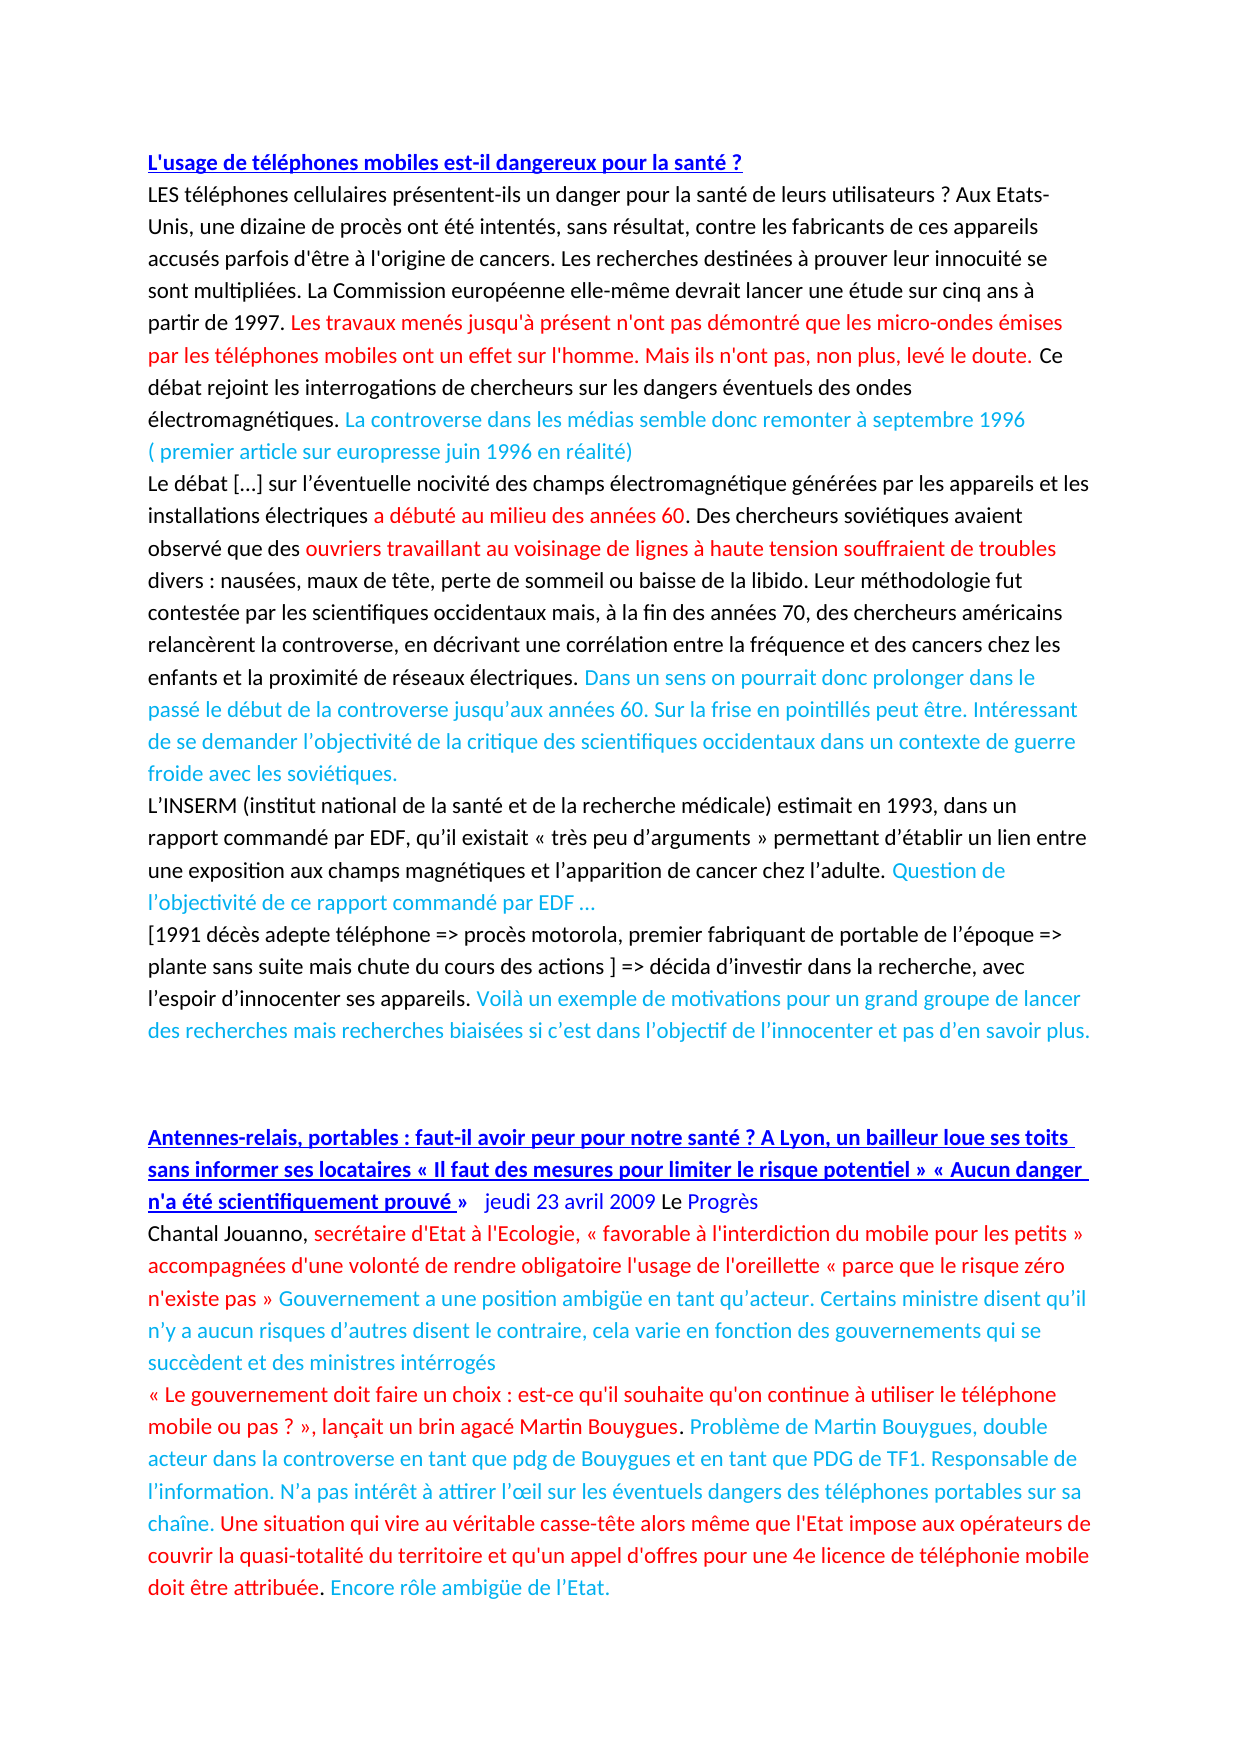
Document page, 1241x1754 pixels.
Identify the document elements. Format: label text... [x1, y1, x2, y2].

text L'usage de téléphones mobiles est-il dangereux pour la santé ? LES téléphones cellulaires présentent-ils un danger pour la santé de leurs utilisateurs ? Aux Etats-Unis, une dizaine de procès ont été intentés, sans résultat, contre les fabricants de ces appareils accusés parfois d'être à l'origine de cancers. Les recherches destinées à prouver leur innocuité se sont multipliées. La Commission européenne elle-même devrait lancer une étude sur cinq ans à partir de 1997. Les travaux menés jusqu'à présent n'ont pas démontré que les micro-ondes émises par les téléphones mobiles ont un effet sur l'homme. Mais ils n'ont pas, non plus, levé le doute. Ce débat rejoint les interrogations de chercheurs sur les dangers éventuels des ondes électromagnétiques. La controverse dans les médias semble donc remonter à septembre 1996 ( premier article sur europresse juin 1996 en réalité) Le débat […] sur l’éventuelle nocivité des champs électromagnétique générées par les appareils et les installations électriques a débuté au milieu des années 60. Des chercheurs soviétiques avaient observé que des ouvriers travaillant au voisinage de lignes à haute tension souffraient de troubles divers : nausées, maux de tête, perte de sommeil ou baisse de la libido. Leur méthodologie fut contestée par les scientifiques occidentaux mais, à la fin des années 70, des chercheurs américains relancèrent la controverse, en décrivant une corrélation entre la fréquence et des cancers chez les enfants et la proximité de réseaux électriques. Dans un sens on pourrait donc prolonger dans le passé le début de la controverse jusqu’aux années 60. Sur la frise en pointillés peut être. Intéressant de se demander l’objectivité de la critique des scientifiques occidentaux dans un contexte de guerre froide avec les soviétiques. L’INSERM (institut national de la santé et de la recherche médicale) estimait en 1993, dans un rapport commandé par EDF, qu’il existait « très peu d’arguments » permettant d’établir un lien entre une exposition aux champs magnétiques et l’apparition de cancer chez l’adulte. Question de l’objectivité de ce rapport commandé par EDF … [1991 décès adepte téléphone => procès motorola, premier fabriquant de portable de l’époque => plante sans suite mais chute du cours des actions ] => décida d’investir dans la recherche, avec l’espoir d’innocenter ses appareils. Voilà un exemple de motivations pour un grand groupe de lancer des recherches mais recherches biaisées si c’est dans l’objectif de l’innocenter et pas d’en savoir plus. [148, 148, 1093, 1045]
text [148, 1123, 1093, 1601]
